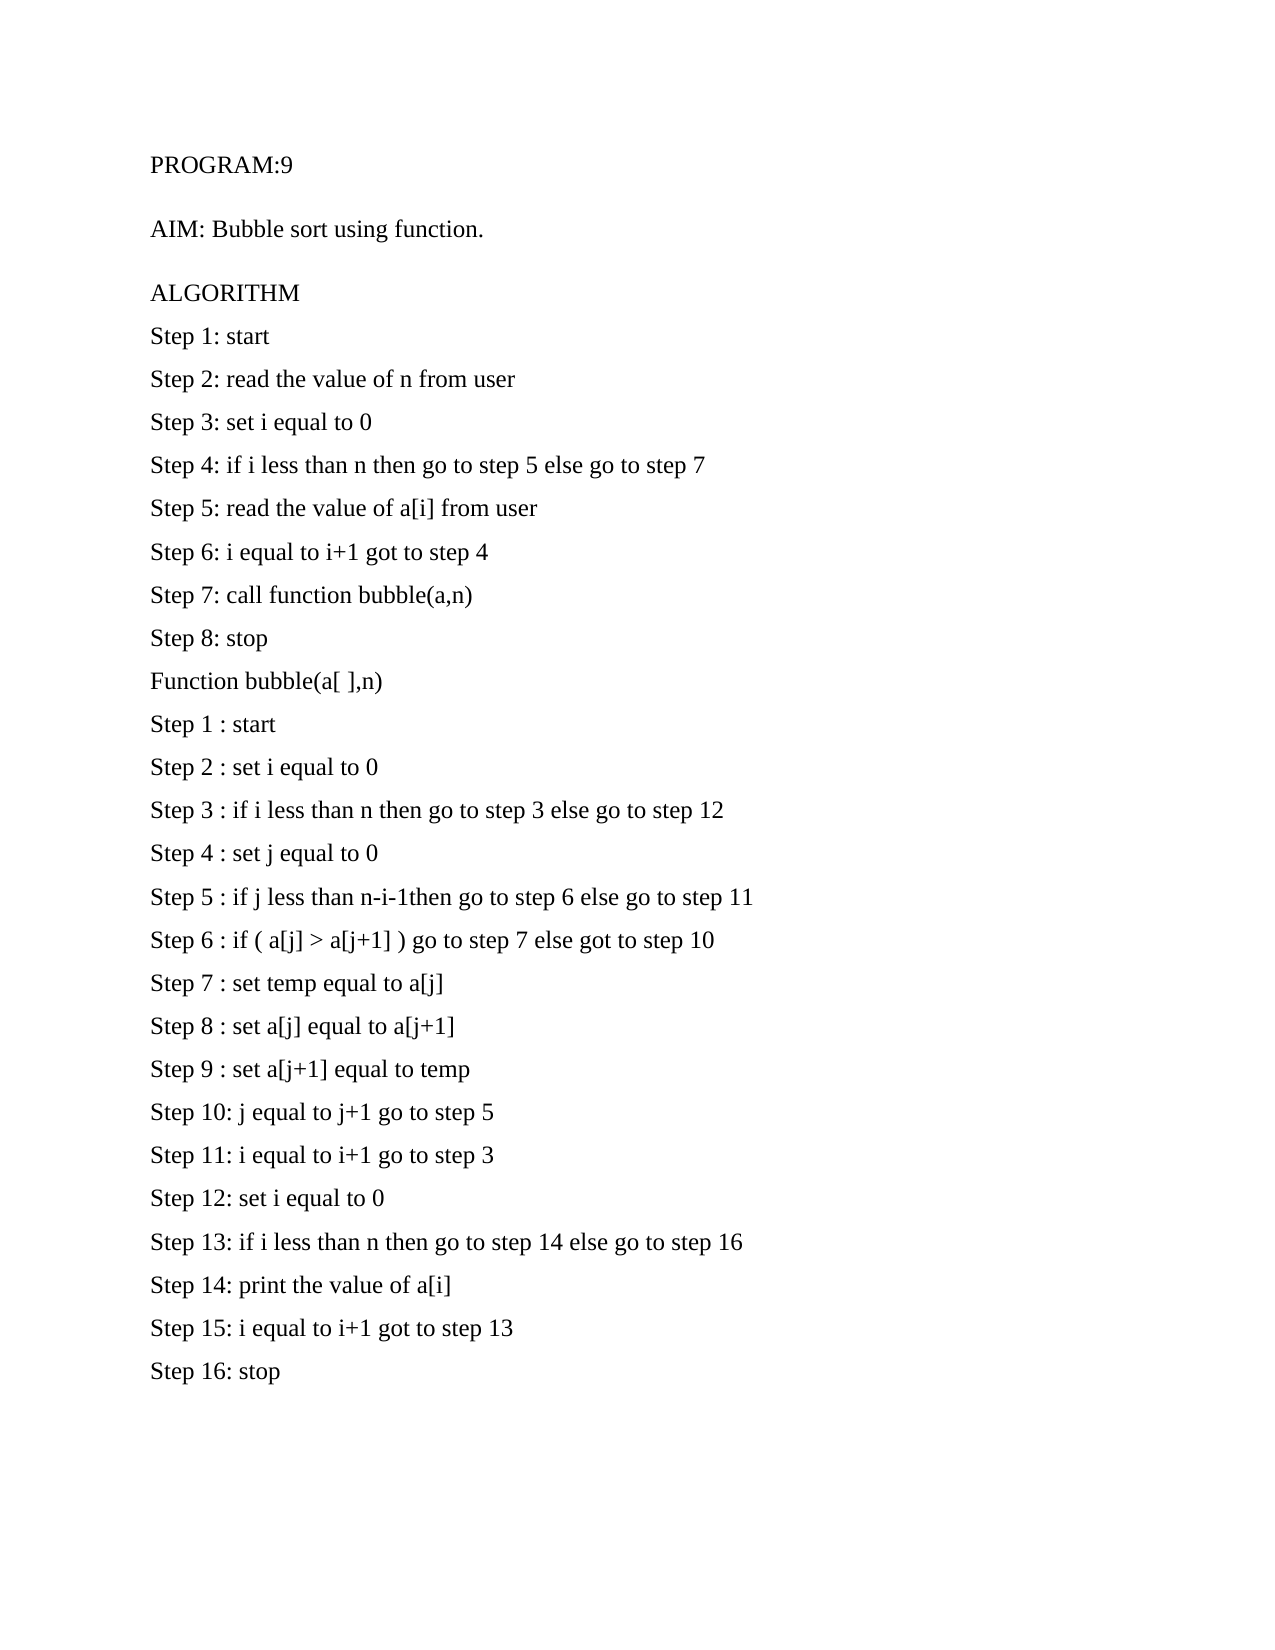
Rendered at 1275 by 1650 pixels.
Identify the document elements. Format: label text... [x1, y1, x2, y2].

text Step 8: stop [150, 623, 1125, 652]
text Step 4: if i less than n then go to step 5 else go to step 7 [150, 450, 1125, 479]
text Step 9 : set a[j+1] equal to temp [150, 1054, 1125, 1083]
text ALGORITHM [150, 278, 1125, 307]
text Step 14: print the value of a[i] [150, 1270, 1125, 1298]
text Step 8 : set a[j] equal to a[j+1] [150, 1011, 1125, 1040]
text Step 15: i equal to i+1 got to step 13 [150, 1313, 1125, 1342]
text Step 3: set i equal to 0 [150, 407, 1125, 436]
text Step 12: set i equal to 0 [150, 1183, 1125, 1212]
text Step 7: call function bubble(a,n) [150, 580, 1125, 608]
text Step 10: j equal to j+1 go to step 5 [150, 1097, 1125, 1126]
text Step 1 : start [150, 709, 1125, 738]
text Step 2: read the value of n from user [150, 364, 1125, 393]
text Step 5: read the value of a[i] from user [150, 493, 1125, 522]
text Step 2 : set i equal to 0 [150, 752, 1125, 781]
text Step 5 : if j less than n-i-1then go to step 6 else go to step 11 [150, 882, 1125, 910]
text AIM: Bubble sort using function. [150, 214, 1125, 243]
text Step 6 : if ( a[j] > a[j+1] ) go to step 7 else got to step 10 [150, 925, 1125, 953]
text Step 7 : set temp equal to a[j] [150, 968, 1125, 997]
text Step 1: start [150, 321, 1125, 350]
text Step 11: i equal to i+1 go to step 3 [150, 1140, 1125, 1169]
text Step 3 : if i less than n then go to step 3 else go to step 12 [150, 795, 1125, 824]
text Step 4 : set j equal to 0 [150, 838, 1125, 867]
text Step 13: if i less than n then go to step 14 else go to step 16 [150, 1227, 1125, 1255]
text Step 16: stop [150, 1356, 1125, 1385]
text Function bubble(a[ ],n) [150, 666, 1125, 695]
text PROGRAM:9 [150, 150, 1125, 179]
text Step 6: i equal to i+1 got to step 4 [150, 537, 1125, 565]
